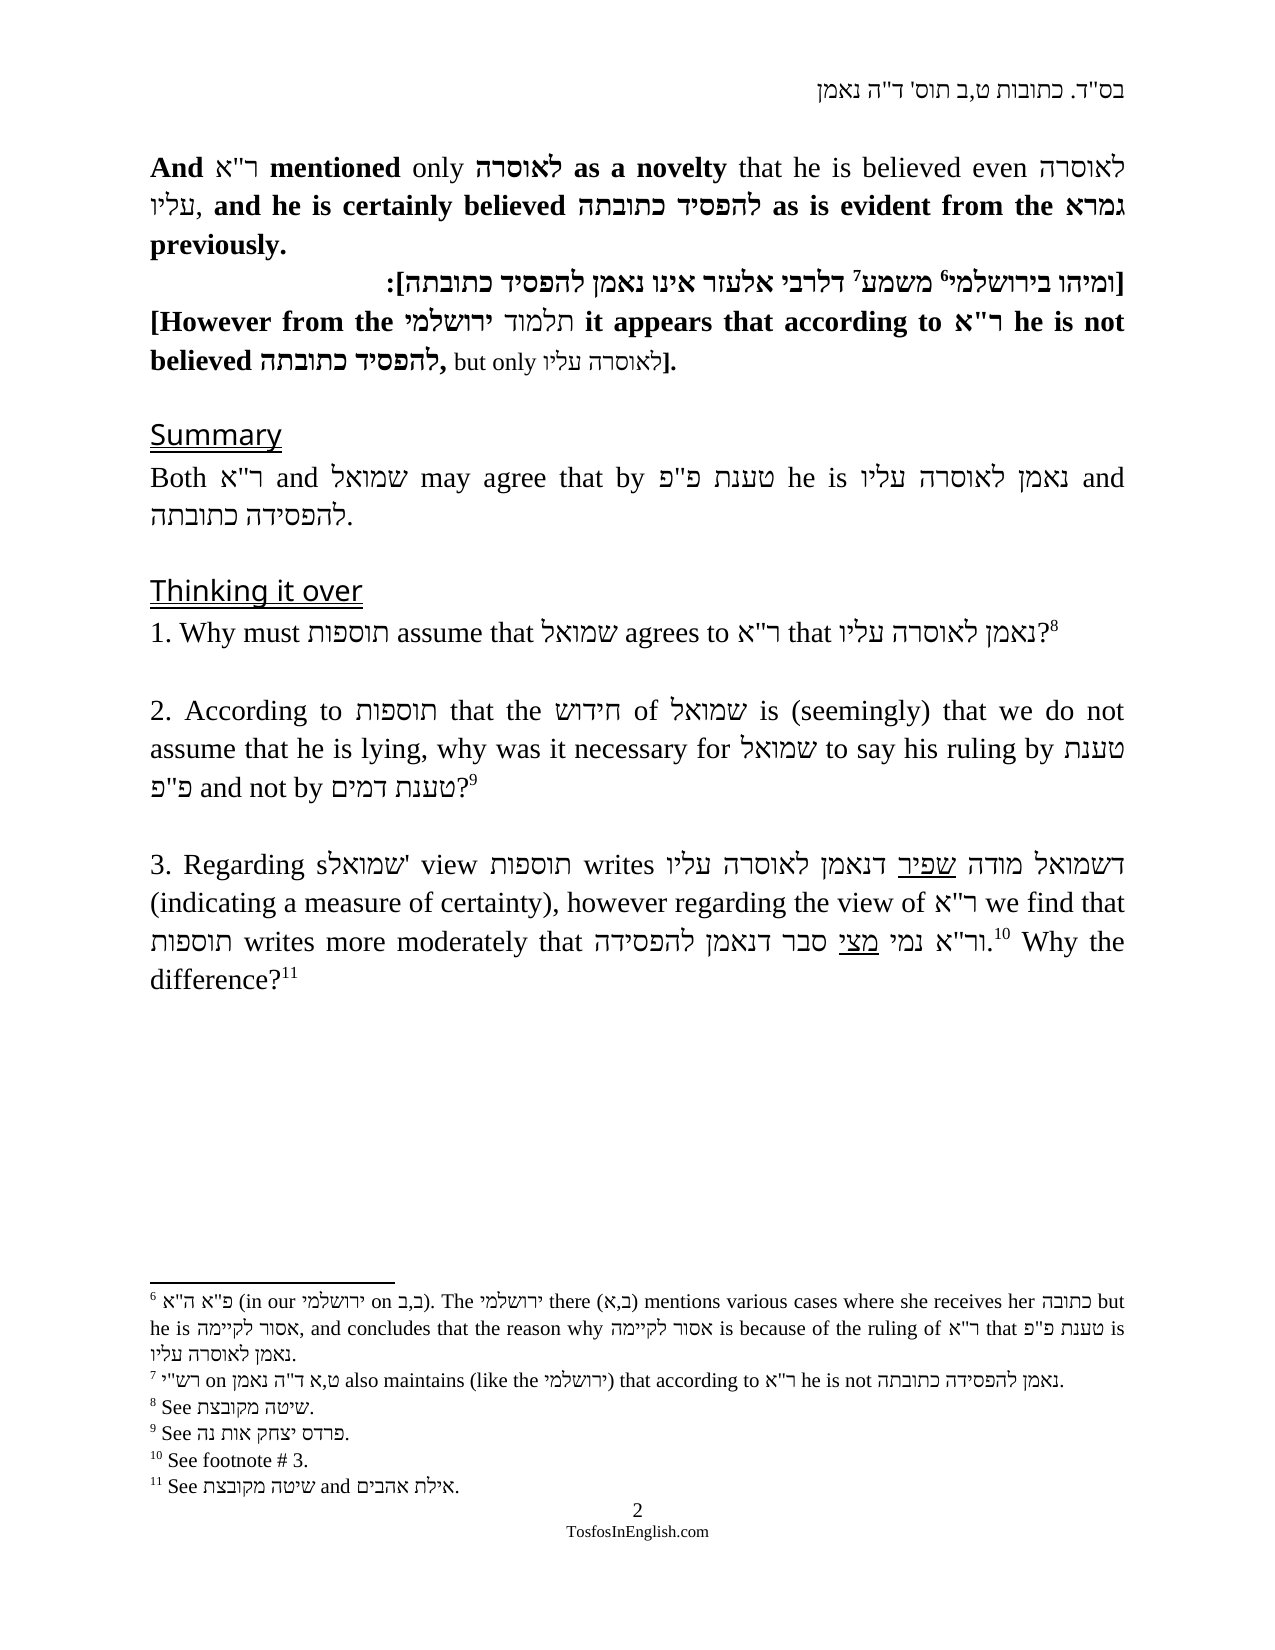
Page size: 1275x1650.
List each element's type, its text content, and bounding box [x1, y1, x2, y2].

text And ר"א mentioned only לאוסרה as a novelty that he is believed even לאוסרה עליו, and he is certainly believed להפסיד כתובתה as is evident from the גמרא previously. [150, 150, 1125, 261]
text [However from the תלמוד ירושלמי it appears that according to ר"א he is not believed להפסיד כתובתה, but only לאוסרה עליו]. [150, 304, 1125, 376]
text [ומיהו בירושלמי משמע דלרבי אלעזר אינו נאמן להפסיד כתובתה]: [150, 266, 1125, 299]
text Both ר"א and שמואל may agree that by טענת פ"פ he is נאמן לאוסרה עליו and להפסידה כתובתה. [150, 460, 1125, 532]
text 3. Regarding sשמואל' view תוספות writes דשמואל מודה שפיר דנאמן לאוסרה עליו (indicating a measure of certainty), however regarding the view of ר"א we find that תוספות writes more moderately that ור"א נמי מצי סבר דנאמן להפסידה. Why the difference? [150, 847, 1125, 996]
text Thinking it over [150, 570, 1125, 610]
text Summary [150, 414, 1125, 454]
text 2. According to תוספות that the חידוש of שמואל is (seemingly) that we do not assume that he is lying, why was it necessary for שמואל to say his ruling by טענת פ"פ and not by טענת דמים? [150, 693, 1125, 803]
text 1. Why must תוספות assume that שמואל agrees to ר"א that נאמן לאוסרה עליו? [150, 616, 1125, 649]
